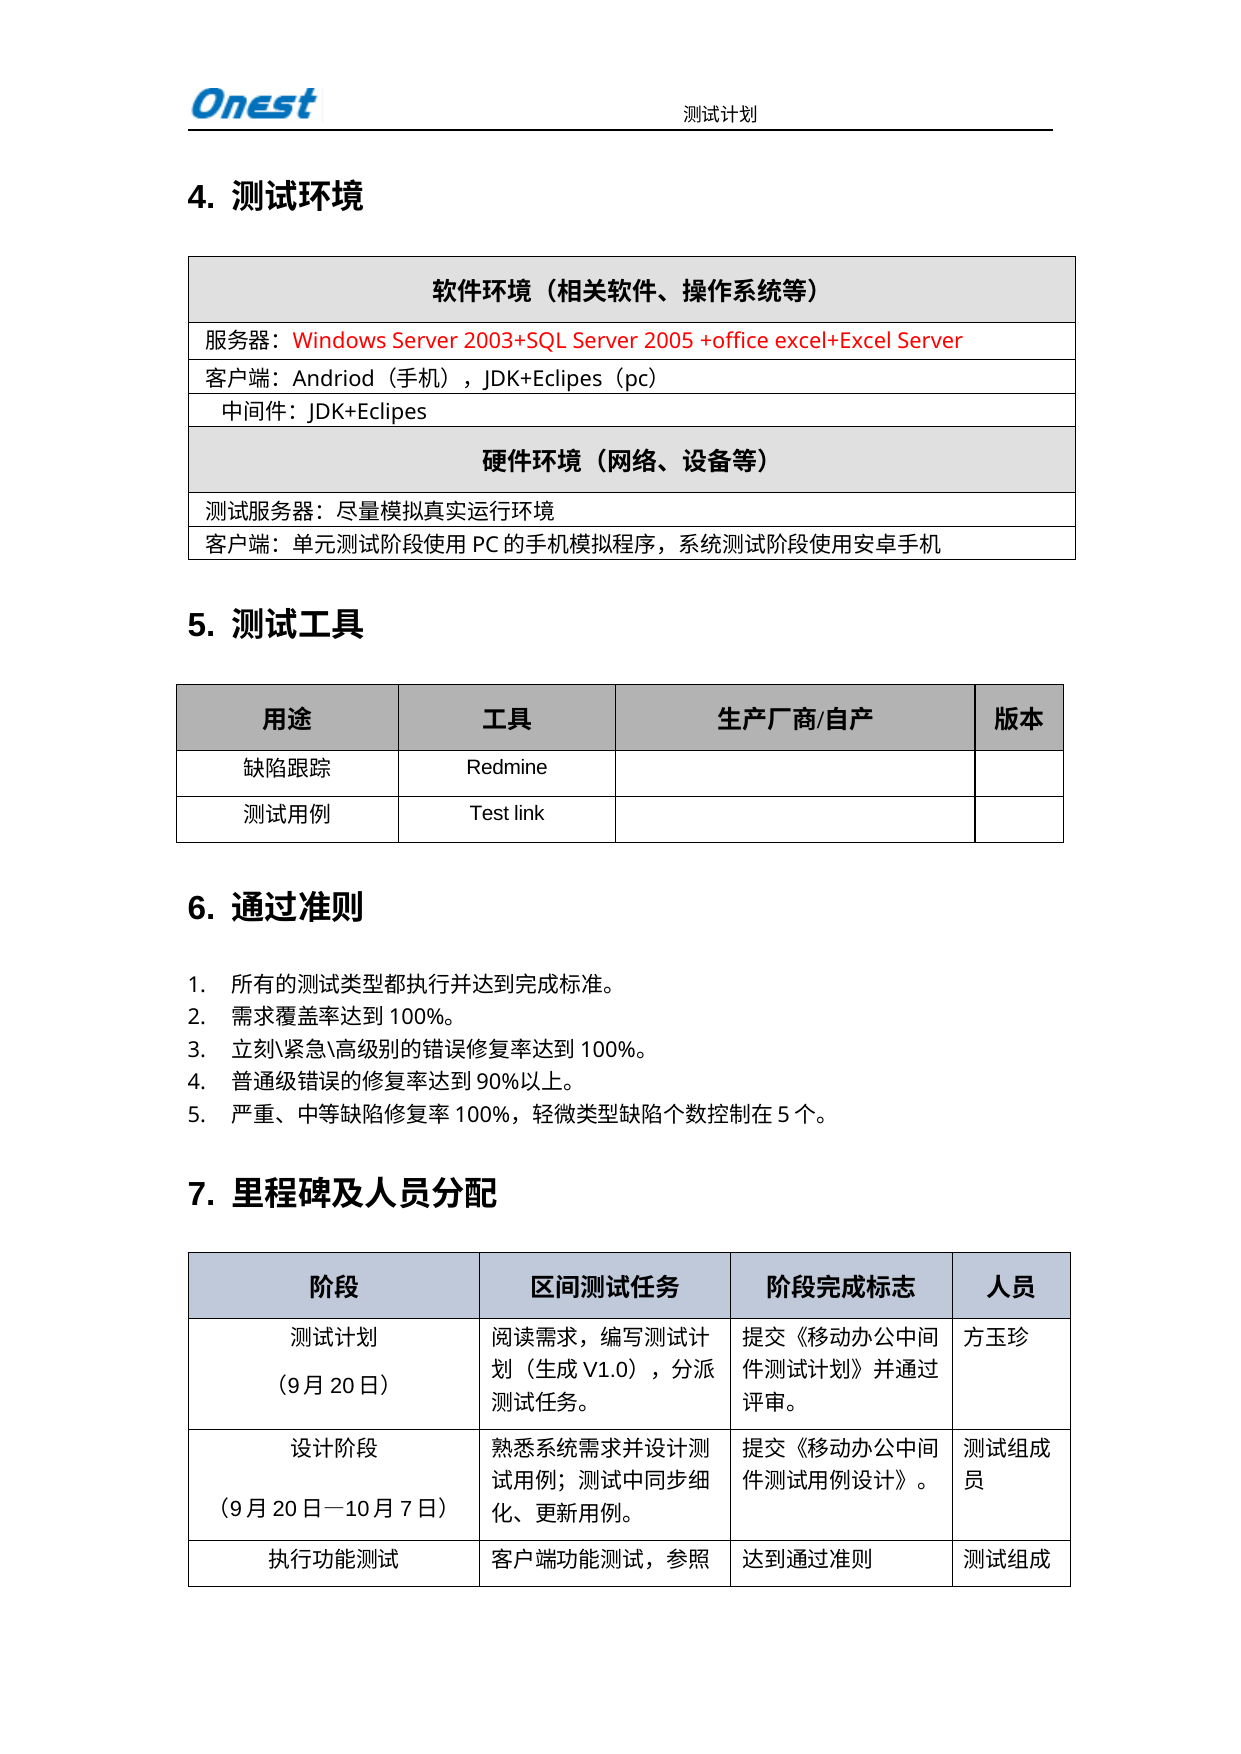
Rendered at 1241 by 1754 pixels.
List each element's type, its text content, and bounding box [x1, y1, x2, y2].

table_cell 服务器：Windows Server 2003+SQL Server 2005 +office excel+Excel Server [189, 323, 1075, 359]
table_header 人员 [953, 1253, 1070, 1318]
table_cell [616, 751, 974, 796]
table_cell 提交《移动办公中间件测试计划》并通过评审。 [731, 1319, 952, 1429]
table_cell 提交《移动办公中间件测试用例设计》。 [731, 1430, 952, 1540]
table_cell 阅读需求，编写测试计划（生成V1.0），分派测试任务。 [480, 1319, 730, 1429]
table_cell 测试计划 （9月20日） [189, 1319, 479, 1429]
table_header 阶段完成标志 [731, 1253, 952, 1318]
table_header 阶段 [189, 1253, 479, 1318]
subtitle 测试环境 [187, 162, 1053, 227]
table_header 软件环境（相关软件、操作系统等） [189, 257, 1075, 322]
table_cell Redmine [399, 751, 615, 796]
table_cell 硬件环境（网络、设备等） [189, 427, 1075, 492]
table_cell [976, 797, 1063, 842]
subtitle 里程碑及人员分配 [187, 1158, 1053, 1223]
list 所有的测试类型都执行并达到完成标准。 [187, 966, 1053, 999]
table_cell 测试服务器：尽量模拟真实运行环境 [189, 493, 1075, 526]
picture [187, 88, 324, 122]
table_header 区间测试任务 [480, 1253, 730, 1318]
table_cell 测试用例 [177, 797, 398, 842]
table_cell 缺陷跟踪 [177, 751, 398, 796]
table_cell 客户端：Andriod（手机），JDK+Eclipes（pc） [189, 360, 1075, 393]
subtitle 通过准则 [187, 872, 1053, 937]
table_cell 客户端：单元测试阶段使用PC的手机模拟程序，系统测试阶段使用安卓手机 [189, 527, 1075, 559]
table_cell 设计阶段 （9月20日—10月7日） [189, 1430, 479, 1540]
list 立刻\紧急\高级别的错误修复率达到100%。 [187, 1031, 1053, 1064]
table_header 用途 [177, 685, 398, 750]
table_header 生产厂商/自产 [616, 685, 974, 750]
table_header 版本 [976, 685, 1063, 750]
table_cell [616, 797, 974, 842]
table_cell 测试组成员 [953, 1430, 1070, 1540]
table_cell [480, 1541, 730, 1586]
list 严重、中等缺陷修复率100%，轻微类型缺陷个数控制在5个。 [187, 1096, 1053, 1129]
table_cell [189, 1541, 479, 1586]
list 需求覆盖率达到100%。 [187, 999, 1053, 1031]
table_cell 熟悉系统需求并设计测试用例；测试中同步细化、更新用例。 [480, 1430, 730, 1540]
table_cell Test link [399, 797, 615, 842]
table_cell 达到通过准则 [731, 1541, 952, 1586]
table_header 工具 [399, 685, 615, 750]
table_cell 方玉珍 [953, 1319, 1070, 1429]
table_cell 测试组成员 [953, 1541, 1070, 1586]
table_cell [976, 751, 1063, 796]
subtitle 测试工具 [187, 589, 1053, 654]
list 普通级错误的修复率达到90%以上。 [187, 1064, 1053, 1096]
table_cell 中间件：JDK+Eclipes [189, 394, 1075, 426]
